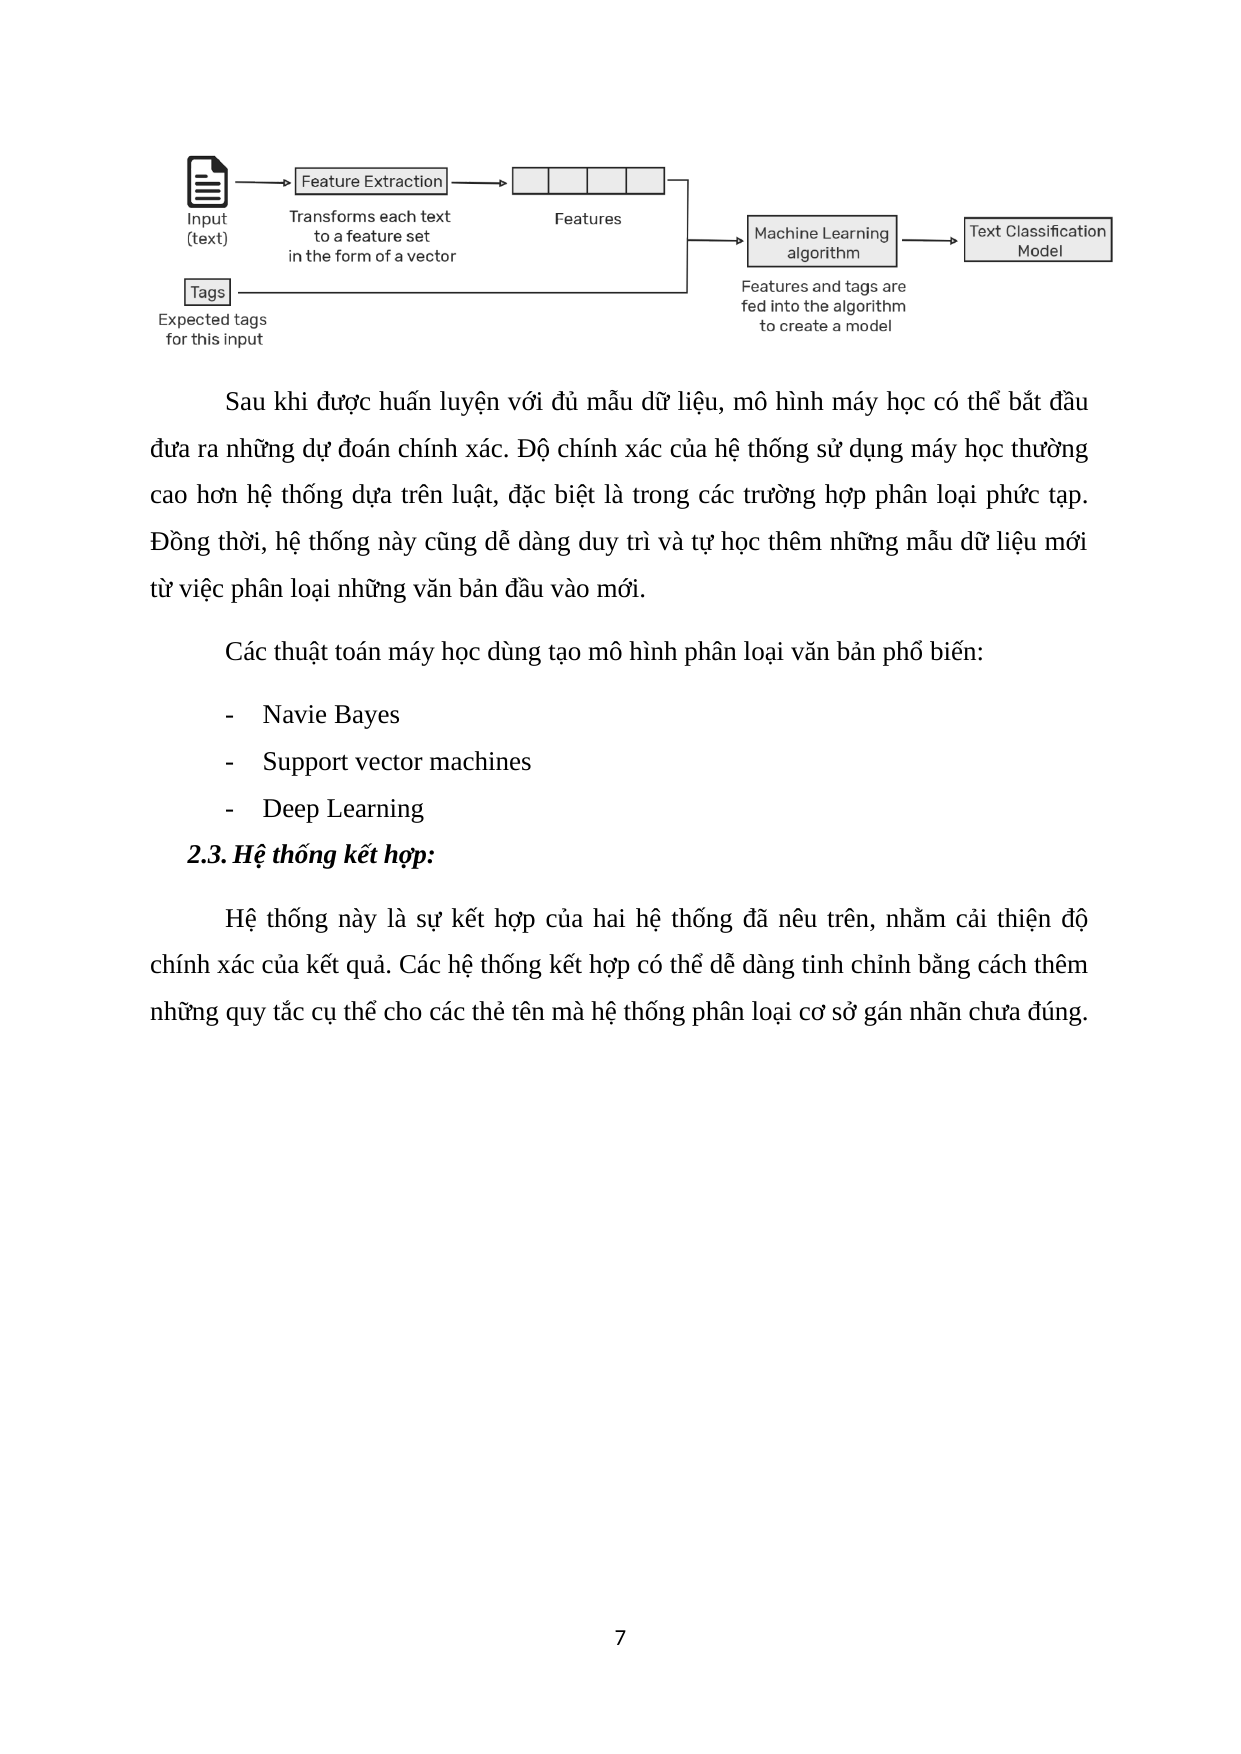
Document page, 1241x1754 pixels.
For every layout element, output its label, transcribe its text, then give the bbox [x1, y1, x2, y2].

text Các thuật toán máy học dùng tạo mô hình phân loại văn bản phổ biến: [150, 635, 1090, 666]
list Deep Learning [225, 792, 1090, 823]
text Hệ thống này là sự kết hợp của hai hệ thống đã nêu trên, nhằm cải thiện độ chính xác của kết quả. Các hệ thống kết hợp có thể dễ dàng tinh chỉnh bằng cách thêm những quy tắc cụ thể cho các thẻ tên mà hệ thống phân loại cơ sở gán nhãn chưa đúng. [150, 902, 1090, 1026]
text Sau khi được huấn luyện với đủ mẫu dữ liệu, mô hình máy học có thể bắt đầu đưa ra những dự đoán chính xác. Độ chính xác của hệ thống sử dụng máy học thường cao hơn hệ thống dựa trên luật, đặc biệt là trong các trường hợp phân loại phức tạp. Đồng thời, hệ thống này cũng dễ dàng duy trì và tự học thêm những mẫu dữ liệu mới từ việc phân loại những văn bản đầu vào mới. [150, 385, 1090, 603]
list Hệ thống kết hợp: [187, 839, 1090, 870]
list Navie Bayes [225, 699, 1090, 730]
picture [150, 150, 1125, 355]
list Support vector machines [225, 745, 1090, 776]
